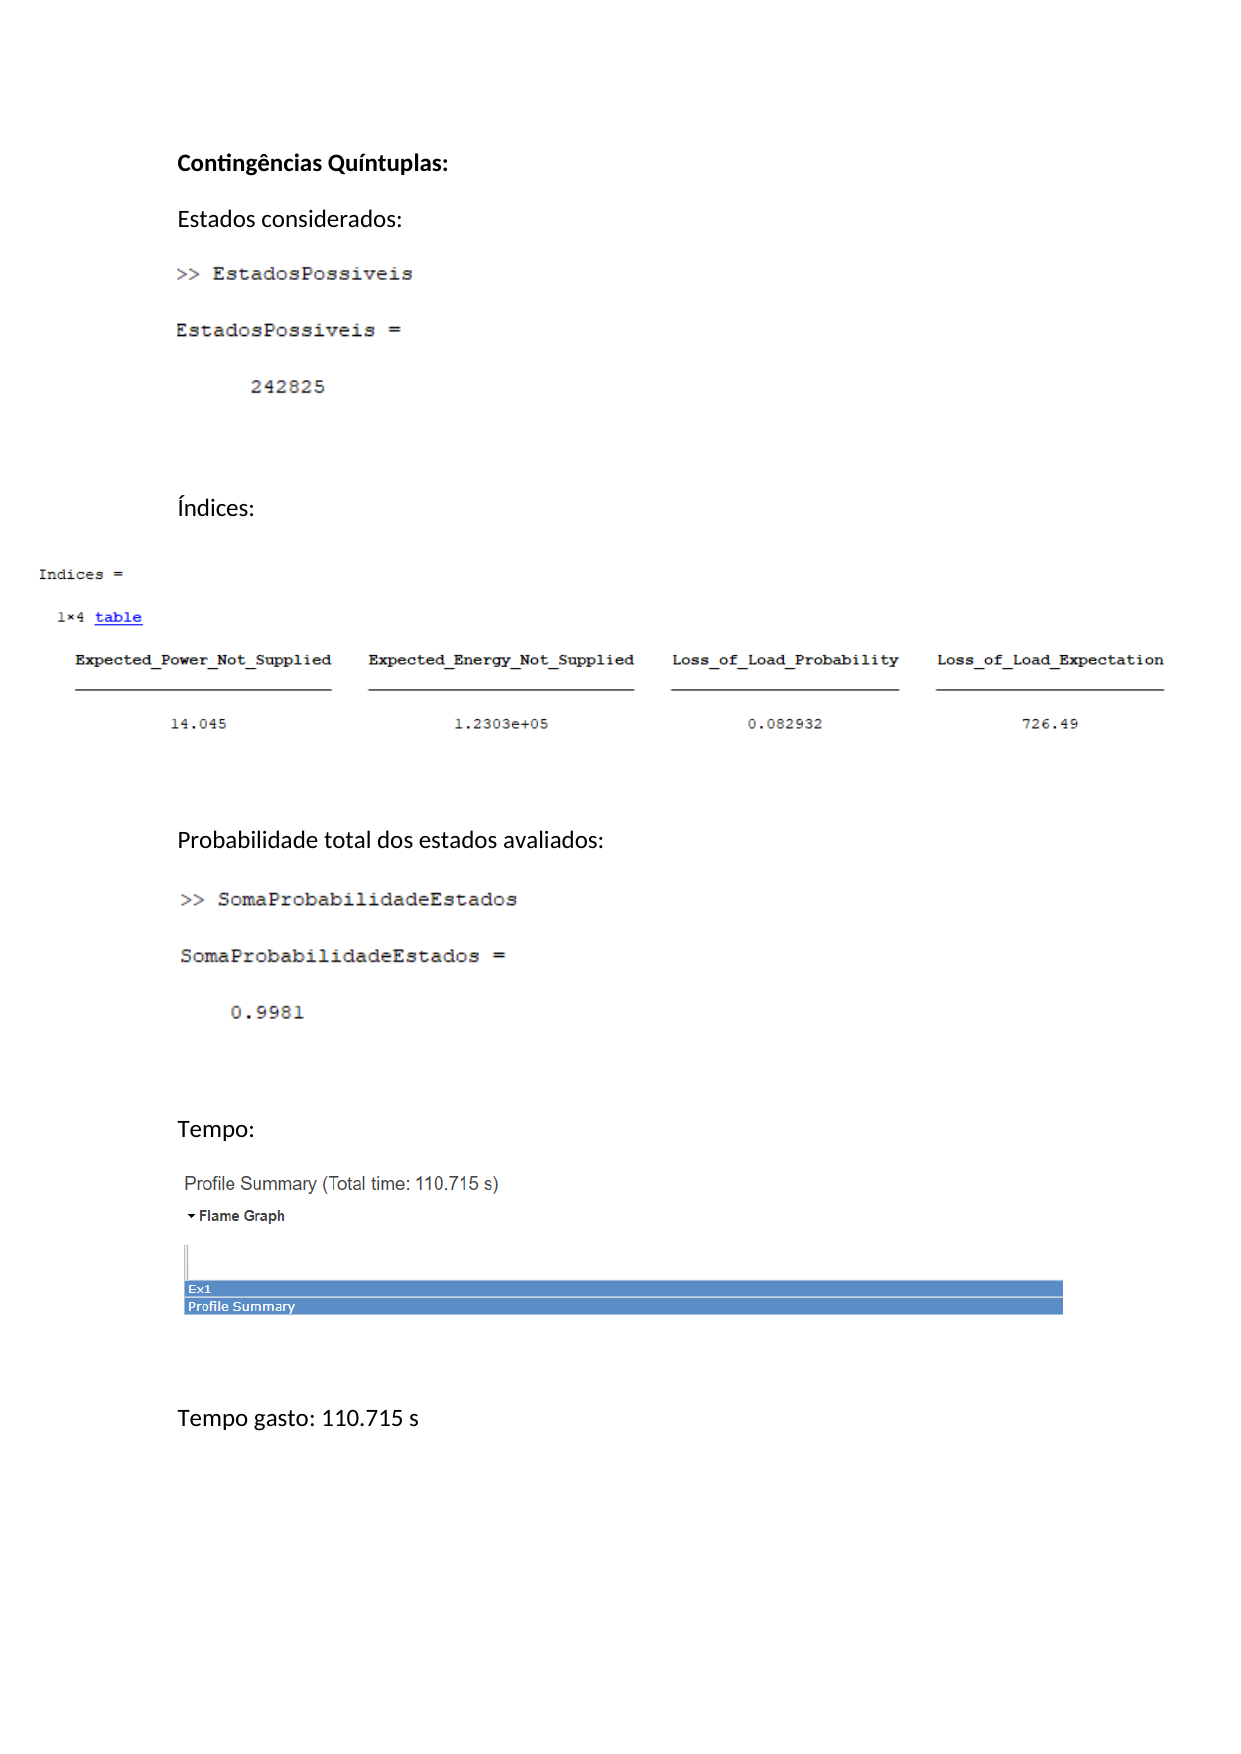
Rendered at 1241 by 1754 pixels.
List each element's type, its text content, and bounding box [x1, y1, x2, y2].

text Tempo: [177, 1113, 1063, 1144]
picture [177, 258, 506, 412]
picture [177, 1168, 1063, 1322]
text Probabilidade total dos estados avaliados: [177, 824, 1063, 855]
picture [39, 559, 1201, 744]
text Índices: [177, 492, 1063, 523]
text Contingências Quíntuplas: [177, 148, 1063, 178]
picture [177, 879, 615, 1033]
text Estados considerados: [177, 203, 1063, 234]
text Tempo gasto: 110.715 s [177, 1402, 1063, 1433]
